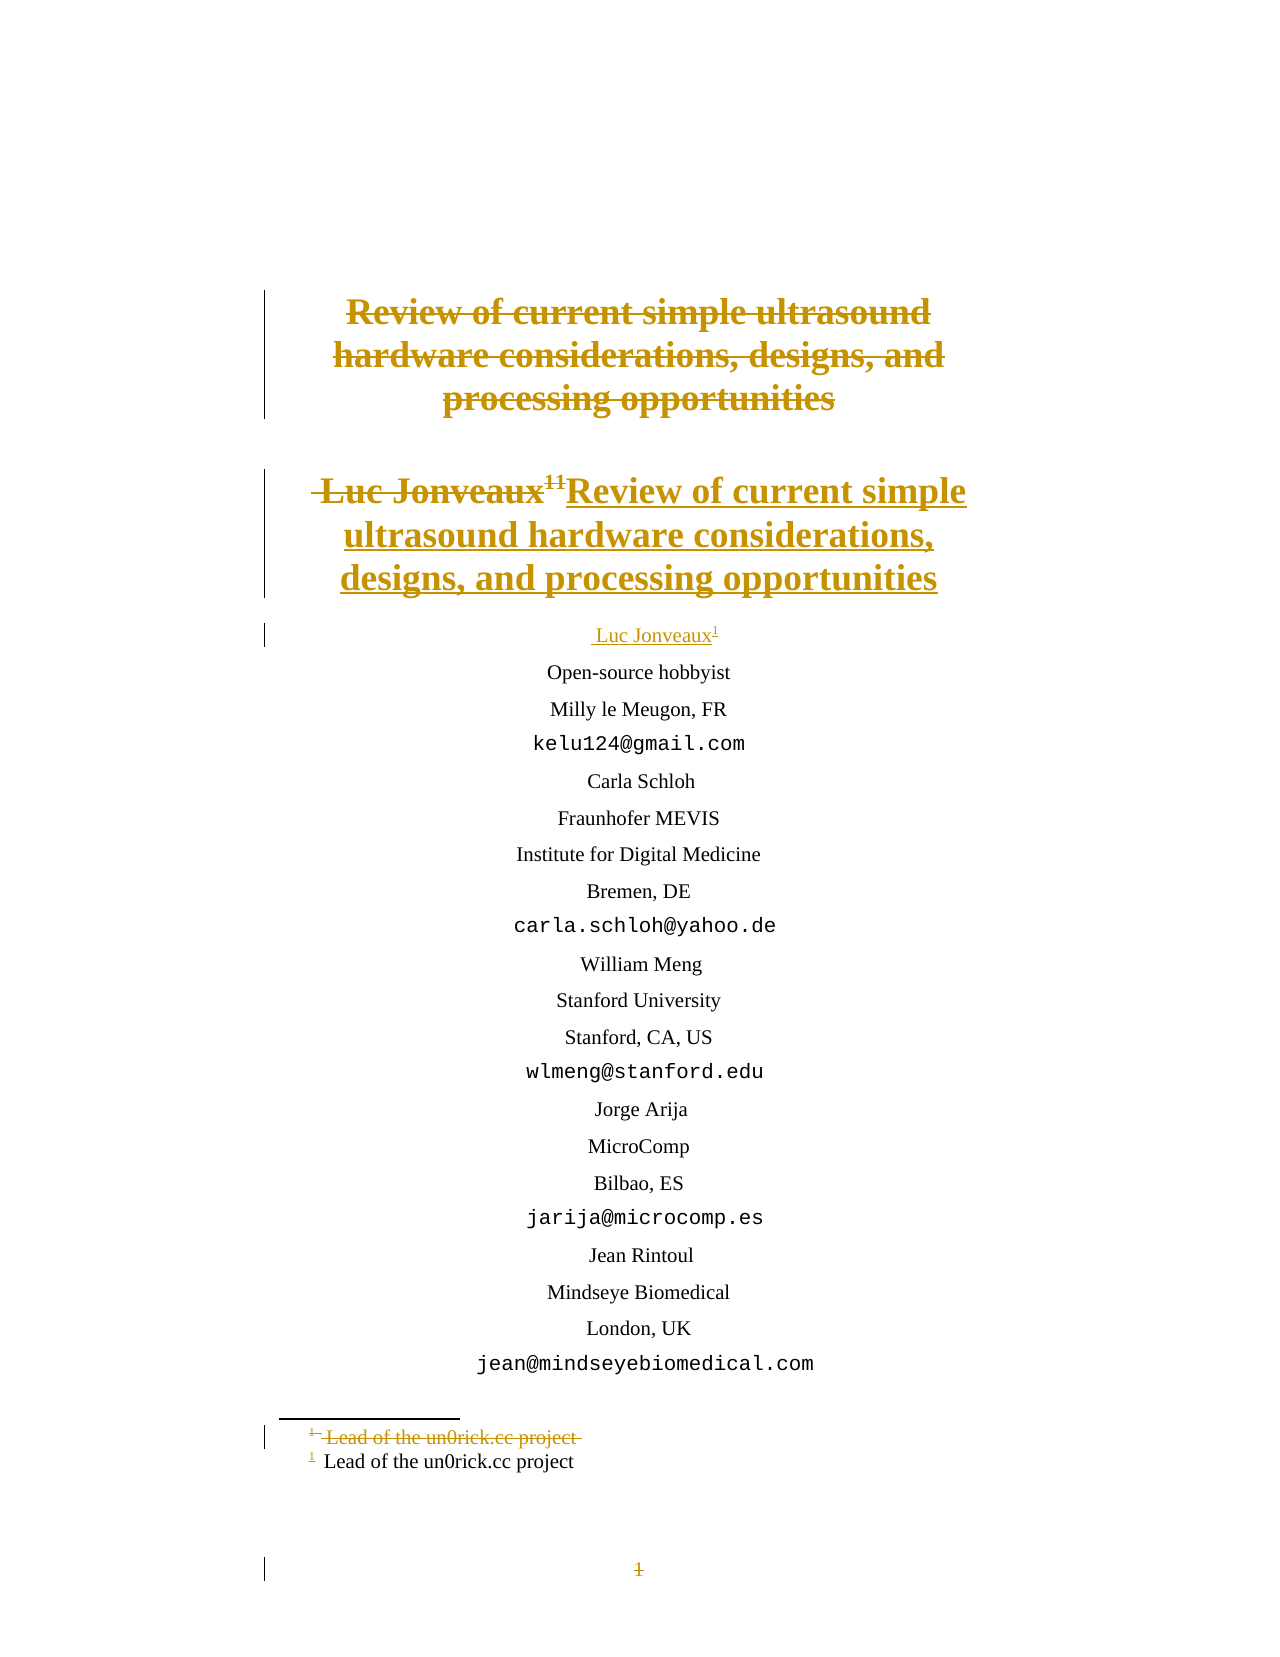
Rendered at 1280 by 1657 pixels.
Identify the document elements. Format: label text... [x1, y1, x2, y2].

text William Meng [279, 952, 998, 976]
text Bremen, DE [279, 879, 998, 903]
text Stanford, CA, US [279, 1025, 998, 1049]
text Milly le Meugon, FR [279, 696, 998, 721]
text Mindseye Biomedical [279, 1280, 998, 1304]
text jarija@microcomp.es [279, 1207, 998, 1231]
text jean@mindseyebiomedical.com [279, 1353, 998, 1377]
text carla.schloh@yahoo.de [279, 915, 998, 939]
text Institute for Digital Medicine [279, 842, 998, 866]
text London, UK [279, 1316, 998, 1340]
text kelu124@gmail.com [279, 733, 998, 757]
text Bilbao, ES [279, 1171, 998, 1194]
text wlmeng@stanford.edu [279, 1061, 998, 1085]
text Jean Rintoul [279, 1243, 998, 1267]
text Jorge Arija [279, 1097, 998, 1121]
text Fraunhofer MEVIS [279, 806, 998, 830]
text Open-source hobbyist [279, 660, 998, 684]
text Carla Schloh [279, 769, 998, 793]
text Stanford University [279, 988, 998, 1012]
text MicroComp [279, 1134, 998, 1158]
